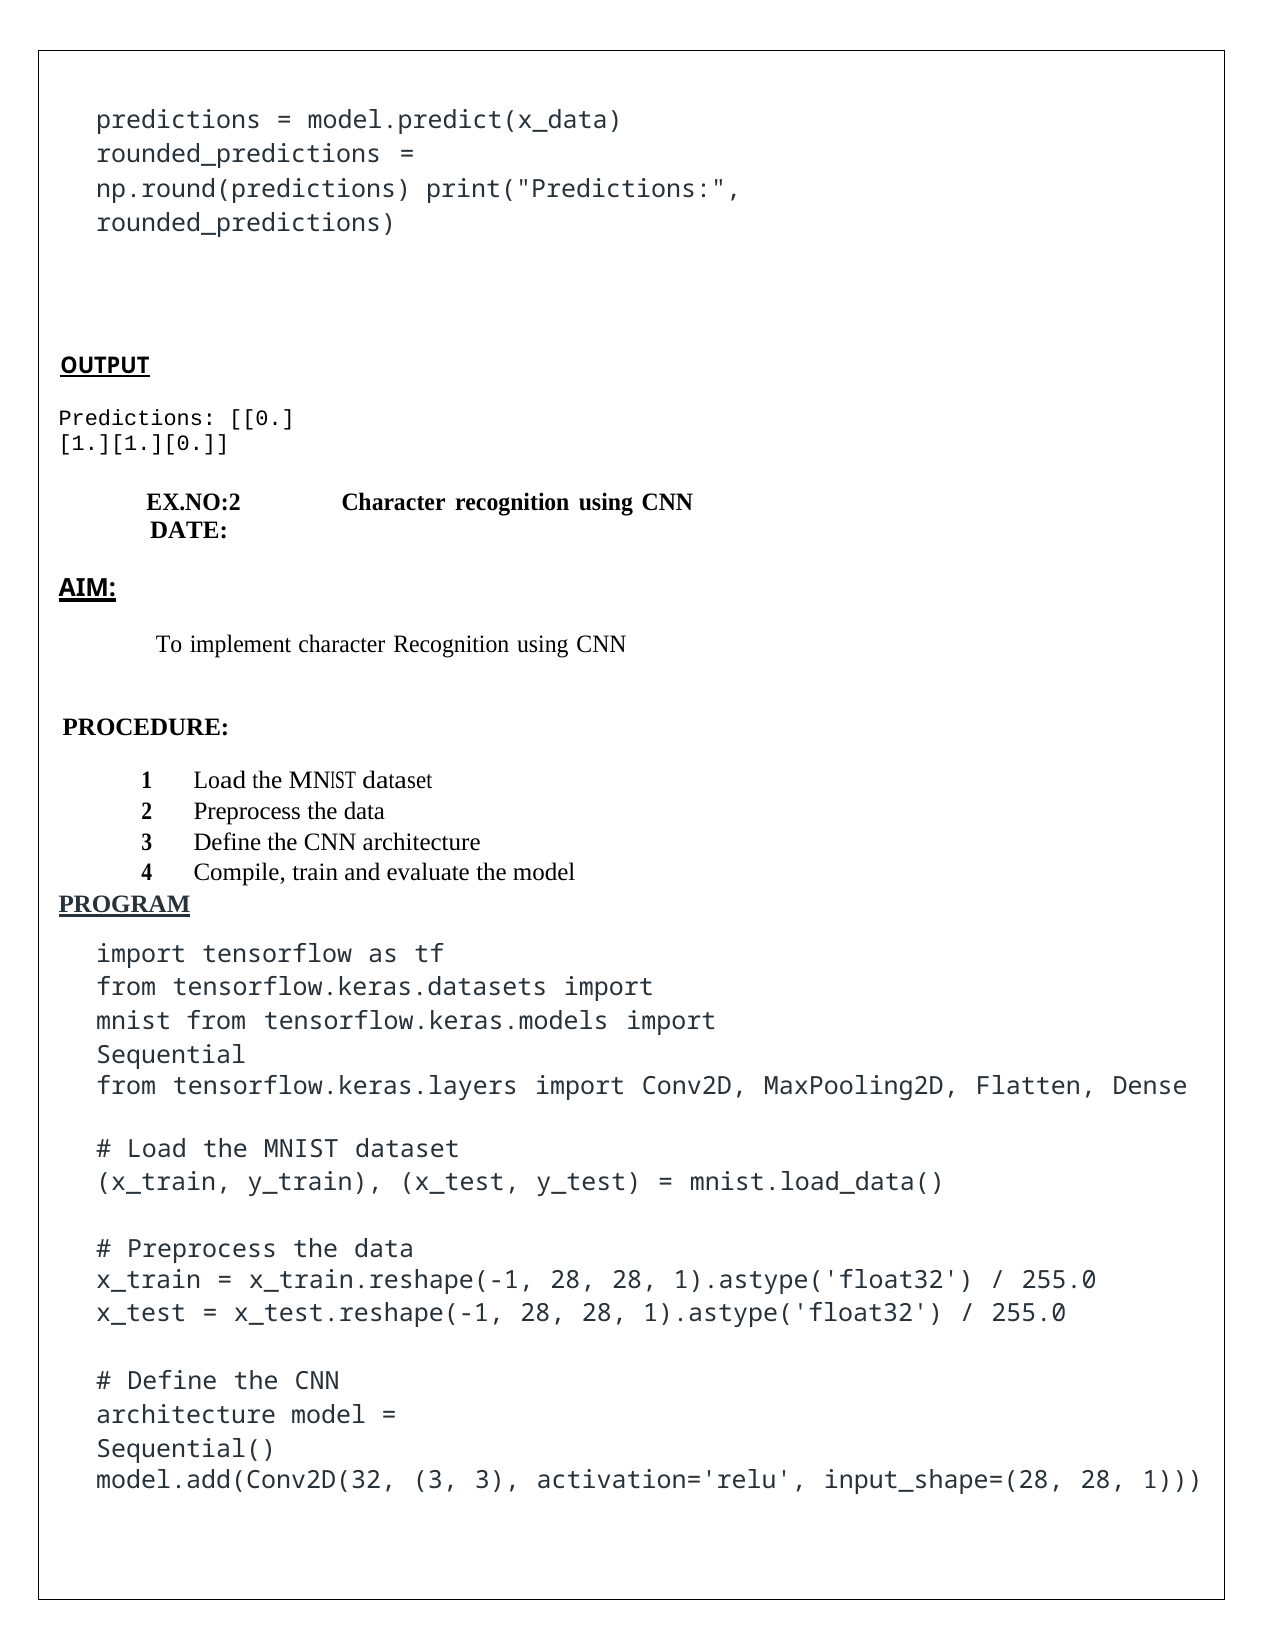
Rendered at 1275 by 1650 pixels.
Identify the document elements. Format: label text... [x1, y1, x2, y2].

text x_train = x_train.reshape(-1, 28, 28, 1).astype('float32') / 255.0 [96, 1265, 1210, 1295]
table_header Load the MNIST dataset [173, 766, 689, 797]
text # Preprocess the data [96, 1231, 1210, 1265]
table_cell 4 [119, 858, 173, 888]
text # Load the MNIST dataset [96, 1134, 1210, 1163]
text from tensorflow.keras.layers import Conv2D, MaxPooling2D, Flatten, Dense [96, 1071, 1210, 1100]
text model.add(Conv2D(32, (3, 3), activation='relu', input_shape=(28, 28, 1))) [96, 1465, 1210, 1494]
text predictions = model.predict(x_data) rounded_predictions = np.round(predictions) print("Predictions:", rounded_predictions) [96, 102, 743, 238]
table_cell 2 [119, 797, 173, 827]
text x_test = x_test.reshape(-1, 28, 28, 1).astype('float32') / 255.0 [96, 1295, 1210, 1329]
table_cell Define the CNN architecture [173, 827, 689, 858]
text (x_train, y_train), (x_test, y_test) = mnist.load_data() [96, 1163, 1210, 1197]
table_cell Preprocess the data [173, 797, 689, 827]
text [1.][1.][0.]] [58, 431, 1210, 456]
text import tensorflow as tf [96, 939, 1210, 968]
text OUTPUT [39, 349, 1210, 380]
text PROGRAM [58, 888, 1210, 918]
table_cell 3 [119, 827, 173, 858]
text PROCEDURE: [39, 712, 1210, 741]
text Predictions: [[0.] [58, 405, 1210, 430]
text DATE: [39, 516, 1210, 544]
text To implement character Recognition using CNN [156, 629, 1210, 658]
text from tensorflow.keras.datasets import mnist from tensorflow.keras.models import Sequential [96, 968, 743, 1071]
text AIM: [58, 569, 1210, 603]
table_cell Compile, train and evaluate the model [173, 858, 689, 888]
text # Define the CNN architecture model = Sequential() [96, 1363, 502, 1465]
table_header 1 [119, 766, 173, 797]
text EX.NO:2 Character recognition using CNN [96, 487, 743, 516]
